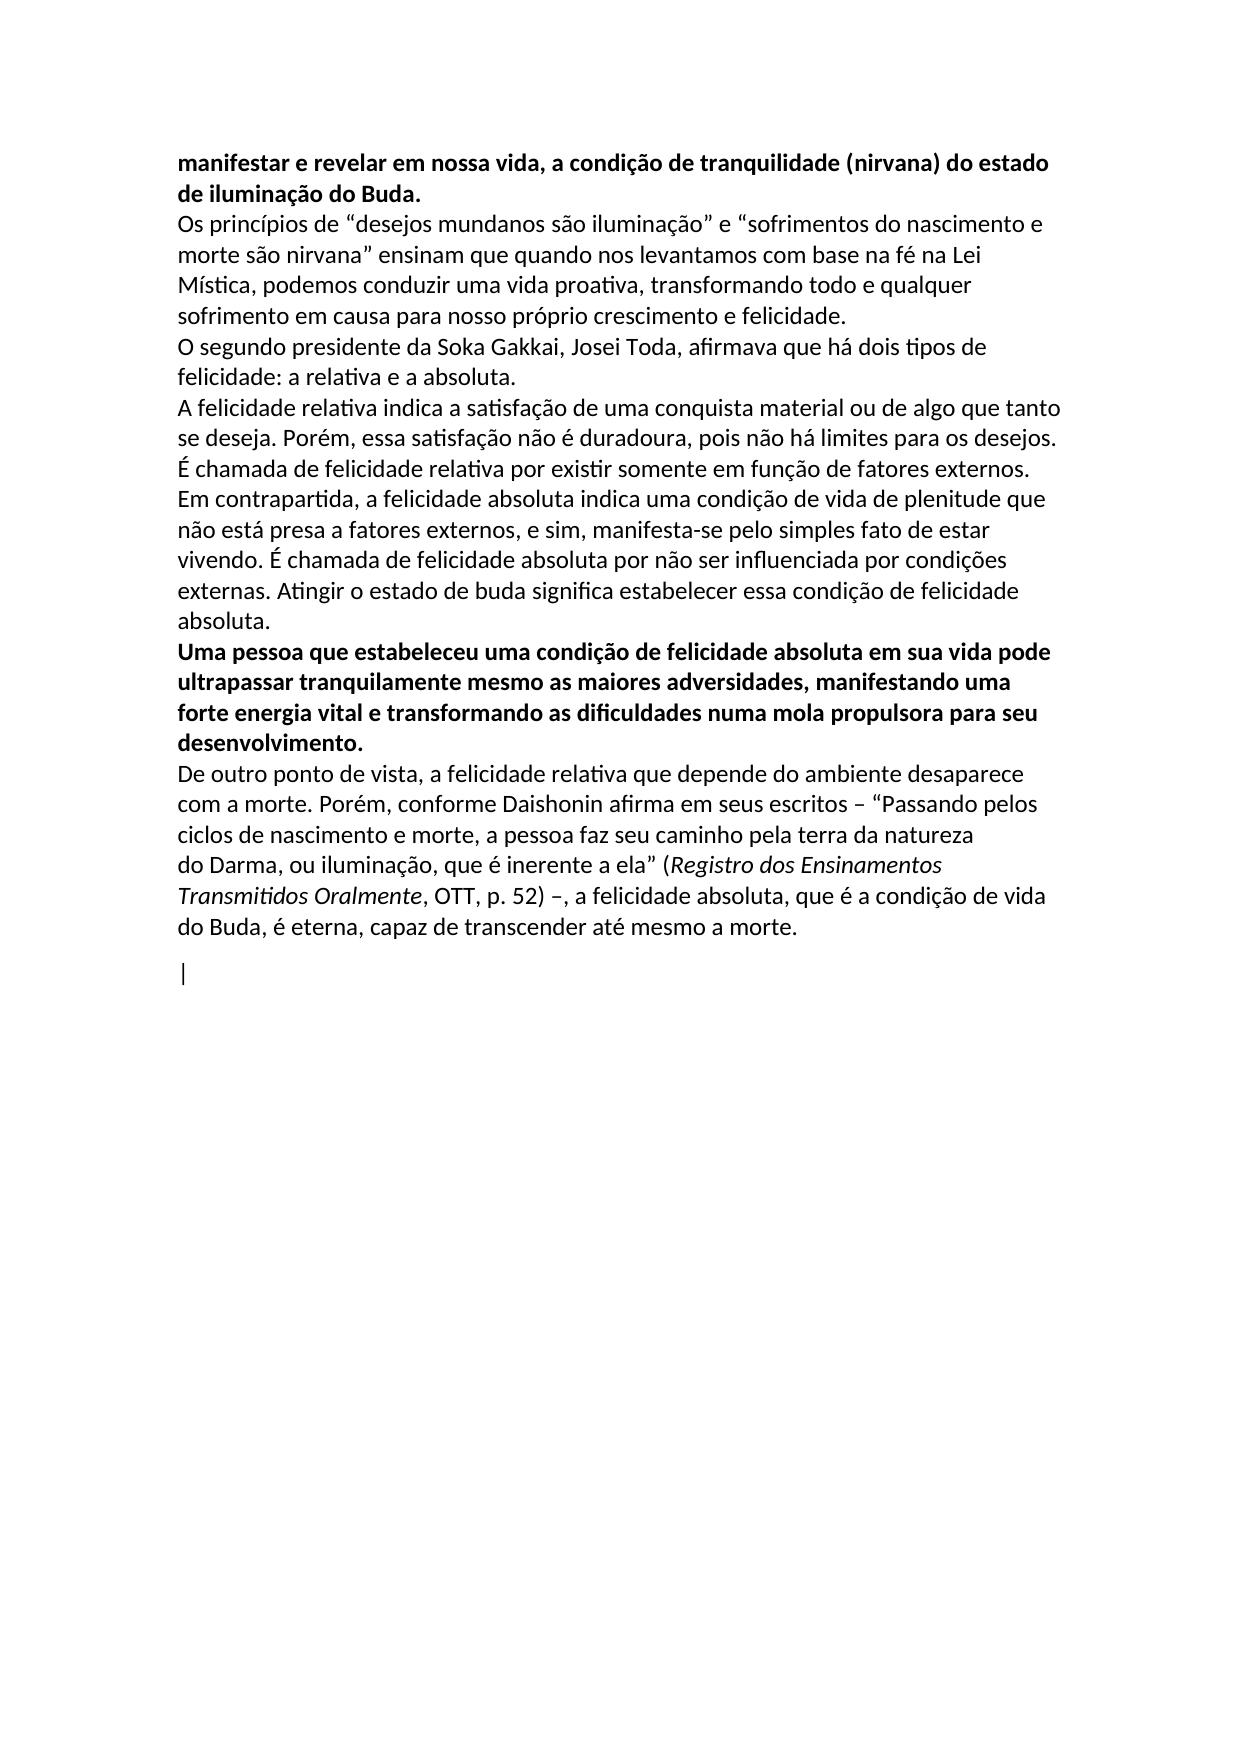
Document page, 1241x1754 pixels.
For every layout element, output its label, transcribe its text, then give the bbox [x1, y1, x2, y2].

text Os princípios de “desejos mundanos são iluminação” e “sofrimentos do nascimento e morte são nirvana” ensinam que quando nos levantamos com base na fé na Lei Mística, podemos conduzir uma vida proativa, transformando todo e qualquer sofrimento em causa para nosso próprio crescimento e felicidade. [177, 209, 1063, 331]
text O segundo presidente da Soka Gakkai, Josei Toda, afirmava que há dois tipos de felicidade: a relativa e a absoluta. [177, 331, 1063, 392]
text | [177, 957, 1063, 987]
text A felicidade relativa indica a satisfação de uma conquista material ou de algo que tanto se deseja. Porém, essa satisfação não é duradoura, pois não há limites para os desejos. É chamada de felicidade relativa por existir somente em função de fatores externos. [177, 392, 1063, 483]
text Em contrapartida, a felicidade absoluta indica uma condição de vida de plenitude que não está presa a fatores externos, e sim, manifesta-se pelo simples fato de estar vivendo. É chamada de felicidade absoluta por não ser influenciada por condições externas. Atingir o estado de buda significa estabelecer essa condição de felicidade absoluta. [177, 483, 1063, 636]
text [177, 148, 1063, 209]
text Uma pessoa que estabeleceu uma condição de felicidade absoluta em sua vida pode ultrapassar tranquilamente mesmo as maiores adversidades, manifestando uma forte energia vital e transformando as dificuldades numa mola propulsora para seu desenvolvimento. [177, 636, 1063, 758]
text De outro ponto de vista, a felicidade relativa que depende do ambiente desaparece com a morte. Porém, conforme Daishonin afirma em seus escritos – “Passando pelos ciclos de nascimento e morte, a pessoa faz seu caminho pela terra da natureza do Darma, ou iluminação, que é inerente a ela” (Registro dos Ensinamentos Transmitidos Oralmente, OTT, p. 52) –, a felicidade absoluta, que é a condição de vida do Buda, é eterna, capaz de transcender até mesmo a morte. [177, 758, 1063, 941]
